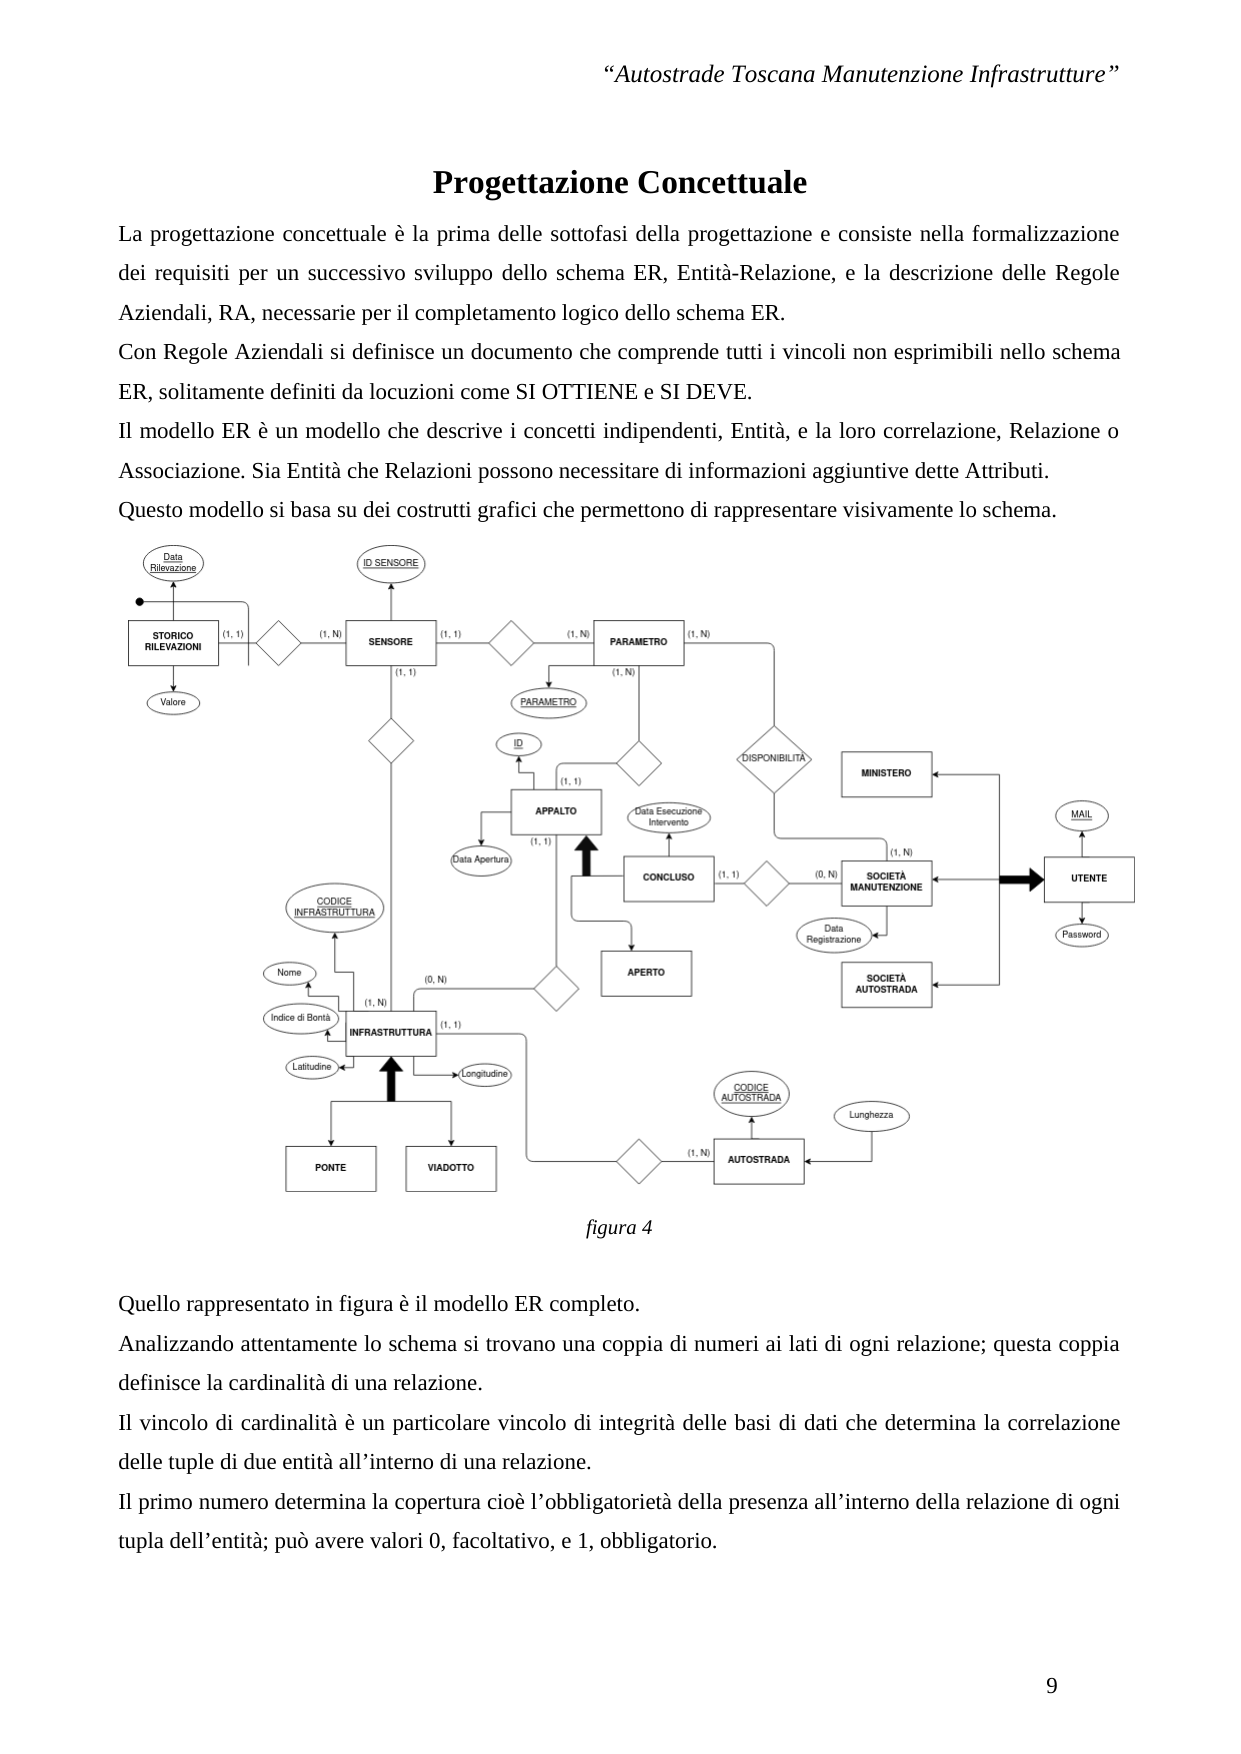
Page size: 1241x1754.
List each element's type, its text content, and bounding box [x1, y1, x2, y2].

text Il vincolo di cardinalità è un particolare vincolo di integrità delle basi di dati che determina la correlazione delle tuple di due entità all’interno di una relazione. [118, 1409, 1122, 1475]
text Quello rappresentato in figura è il modello ER completo. [118, 1291, 1122, 1317]
picture [118, 535, 1145, 1202]
text Il modello ER è un modello che descrive i concetti indipendenti, Entità, e la loro correlazione, Relazione o Associazione. Sia Entità che Relazioni possono necessitare di informazioni aggiuntive dette Attributi. [118, 417, 1122, 483]
text Analizzando attentamente lo schema si trovano una coppia di numeri ai lati di ogni relazione; questa coppia definisce la cardinalità di una relazione. [118, 1330, 1122, 1396]
text La progettazione concettuale è la prima delle sottofasi della progettazione e consiste nella formalizzazione dei requisiti per un successivo sviluppo dello schema ER, Entità-Relazione, e la descrizione delle Regole Aziendali, RA, necessarie per il completamento logico dello schema ER. [118, 220, 1122, 325]
subtitle Progettazione Concettuale [118, 162, 1122, 201]
text Il primo numero determina la copertura cioè l’obbligatorietà della presenza all’interno della relazione di ogni tupla dell’entità; può avere valori 0, facoltativo, e 1, obbligatorio. [118, 1488, 1122, 1554]
text Questo modello si basa su dei costrutti grafici che permettono di rappresentare visivamente lo schema. [118, 496, 1122, 523]
text Con Regole Aziendali si definisce un documento che comprende tutti i vincoli non esprimibili nello schema ER, solitamente definiti da locuzioni come SI OTTIENE e SI DEVE. [118, 338, 1122, 404]
text figura 4 [118, 1215, 1122, 1239]
